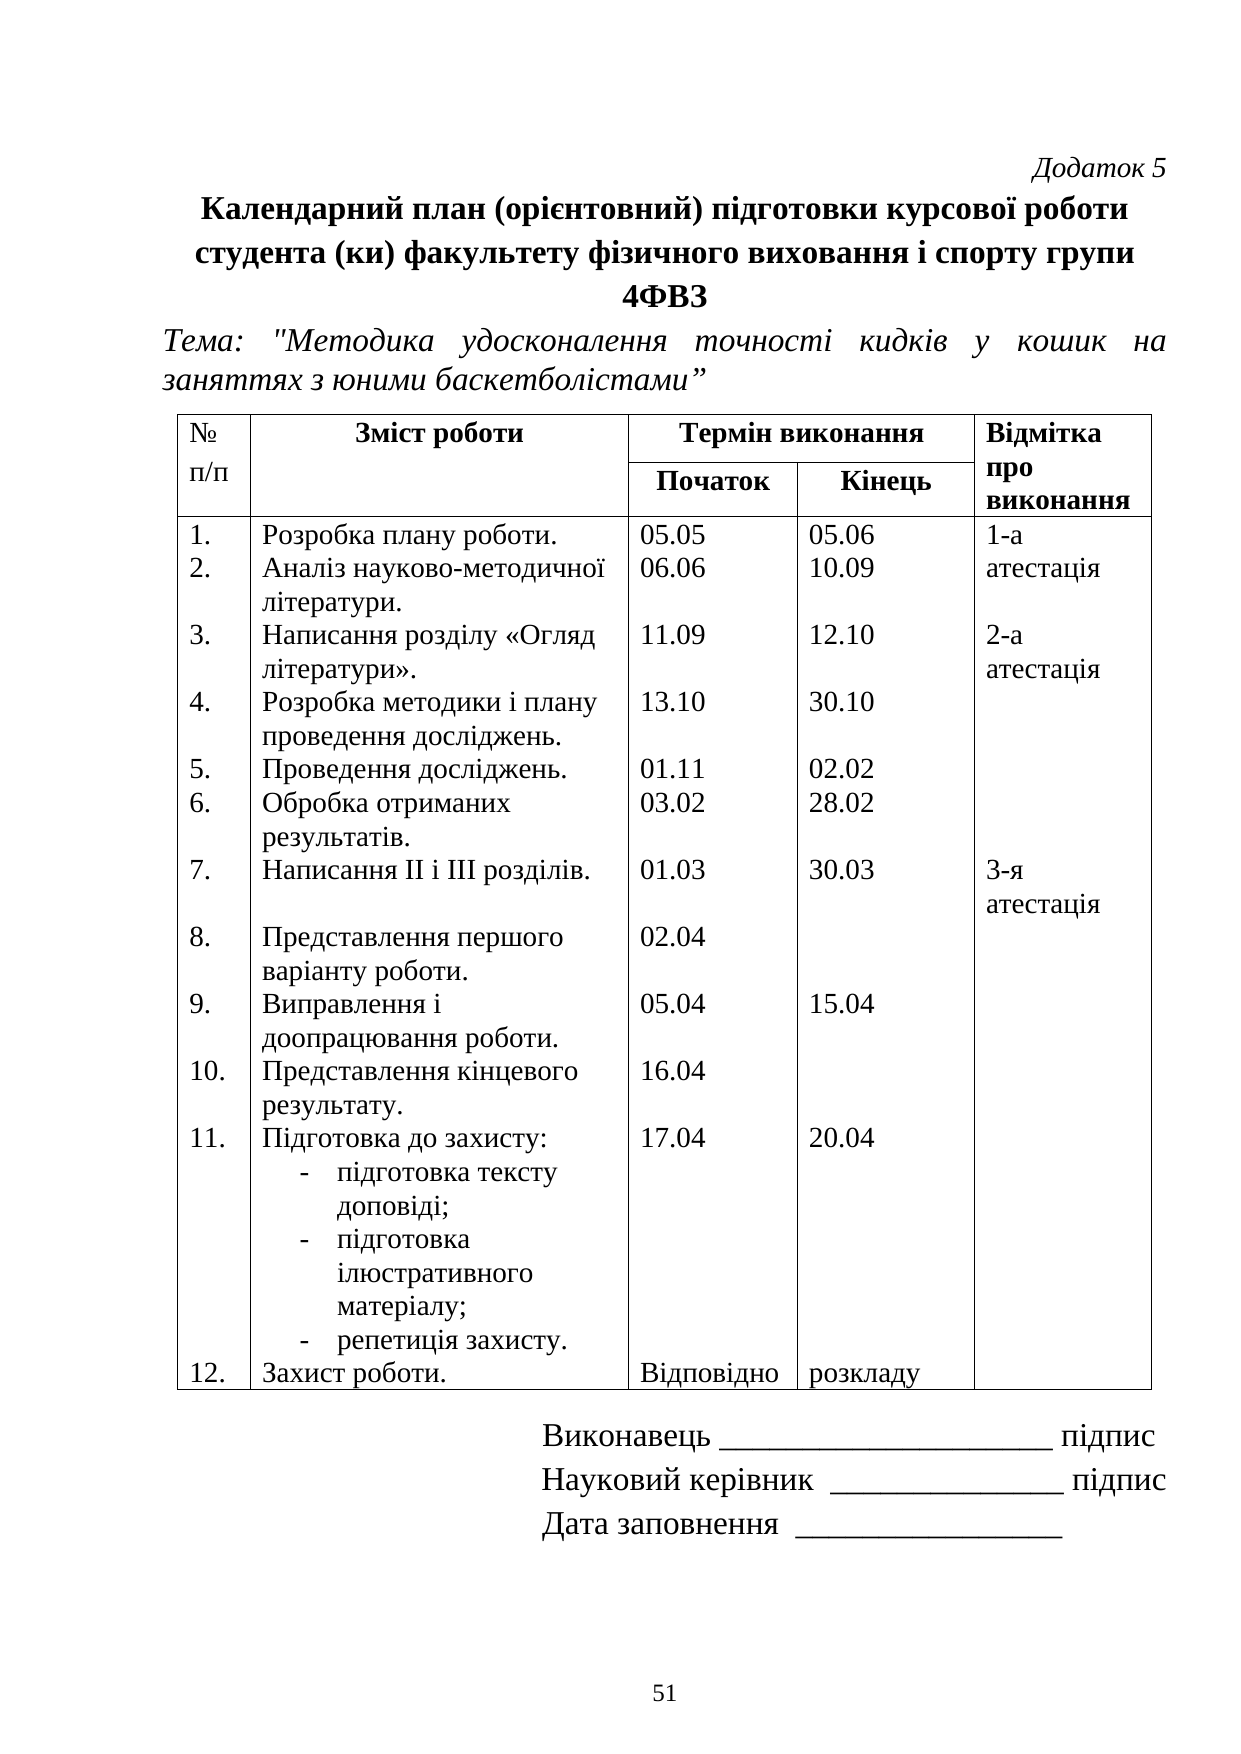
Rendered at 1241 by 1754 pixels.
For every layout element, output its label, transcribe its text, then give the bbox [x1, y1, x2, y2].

table_header Відмітка про виконання [975, 415, 1151, 516]
table_header Зміст роботи [251, 415, 628, 516]
text Додаток 5 [162, 150, 1167, 183]
text Тема: "Методика удосконалення точності кидків у кошик на заняттях з юними баскетболістами” [162, 321, 1167, 397]
table_header № п/п [178, 415, 250, 516]
table_cell Розробка плану роботи. Аналіз науково-методичної літератури. Написання розділу «Огляд літератури». Розробка методики і плану проведення досліджень. Проведення досліджень. Обробка отриманих результатів. Написання ІІ і ІІІ розділів. Представлення першого варіанту роботи. Виправлення і доопрацювання роботи. Представлення кінцевого результату. Підготовка до захисту: підготовка тексту доповіді; підготовка ілюстративного матеріалу; репетиція захисту. Захист роботи. [251, 517, 628, 1389]
table_cell 05.06 10.09 12.10 30.10 02.02 28.02 30.03 15.04 20.04 розкладу [798, 517, 974, 1389]
text Науковий керівник ______________ підпис [162, 1459, 1167, 1497]
table_cell 05.05 06.06 11.09 13.10 01.11 03.02 01.03 02.04 05.04 16.04 17.04 Відповідно [629, 517, 797, 1389]
table_cell 1. 2. 3. 4. 5. 6. 7. 8. 9. 10. 11. 12. [178, 517, 250, 1389]
table_cell Початок [629, 463, 797, 516]
text Календарний план (орієнтовний) підготовки курсової роботи студента (ки) факультету фізичного виховання і спорту групи 4ФВЗ [162, 188, 1167, 315]
text Дата заповнення ________________ [162, 1503, 1167, 1541]
table_cell 1-а атестація 2-а атестація 3-я атестація [975, 517, 1151, 1389]
text Виконавець ____________________ підпис [162, 1415, 1167, 1453]
table_header Термін виконання [629, 415, 974, 462]
table_cell Кінець [798, 463, 974, 516]
